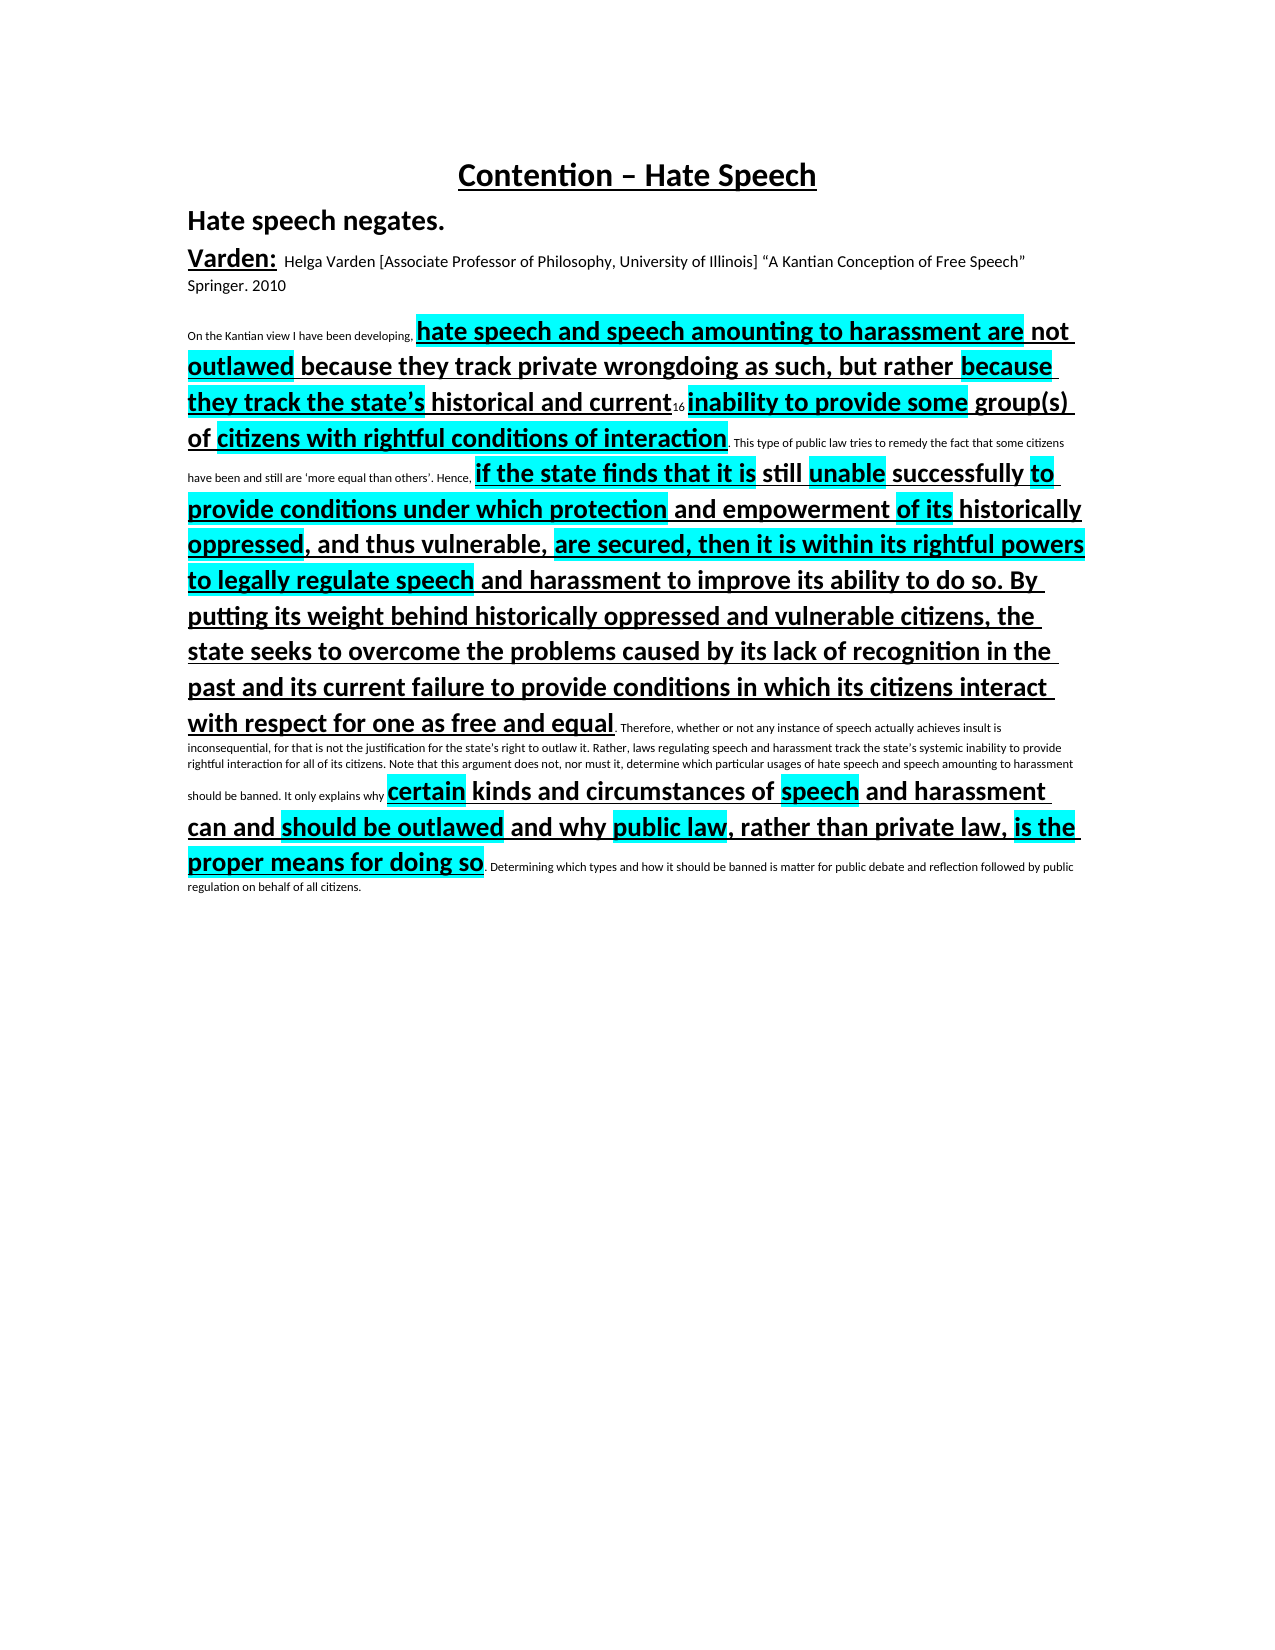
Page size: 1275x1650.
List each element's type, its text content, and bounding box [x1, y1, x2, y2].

subtitle Hate speech negates. [187, 202, 1087, 238]
text Varden: Helga Varden [Associate Professor of Philosophy, University of Illinois] “A Kantian Conception of Free Speech” Springer. 2010 [187, 241, 1087, 296]
subtitle Contention – Hate Speech [187, 154, 1087, 195]
text On the Kantian view I have been developing, hate speech and speech amounting to harassment are not outlawed because they track private wrongdoing as such, but rather because they track the state’s historical and current16 inability to provide some group(s) of citizens with rightful conditions of interaction. This type of public law tries to remedy the fact that some citizens have been and still are ‘more equal than others’. Hence, if the state finds that it is still unable successfully to provide conditions under which protection and empowerment of its historically oppressed, and thus vulnerable, are secured, then it is within its rightful powers to legally regulate speech and harassment to improve its ability to do so. By putting its weight behind historically oppressed and vulnerable citizens, the state seeks to overcome the problems caused by its lack of recognition in the past and its current failure to provide conditions in which its citizens interact with respect for one as free and equal. Therefore, whether or not any instance of speech actually achieves insult is inconsequential, for that is not the justification for the state’s right to outlaw it. Rather, laws regulating speech and harassment track the state’s systemic inability to provide rightful interaction for all of its citizens. Note that this argument does not, nor must it, determine which particular usages of hate speech and speech amounting to harassment should be banned. It only explains why certain kinds and circumstances of speech and harassment can and should be outlawed and why public law, rather than private law, is the proper means for doing so. Determining which types and how it should be banned is matter for public debate and reflection followed by public regulation on behalf of all citizens. [187, 314, 1087, 895]
